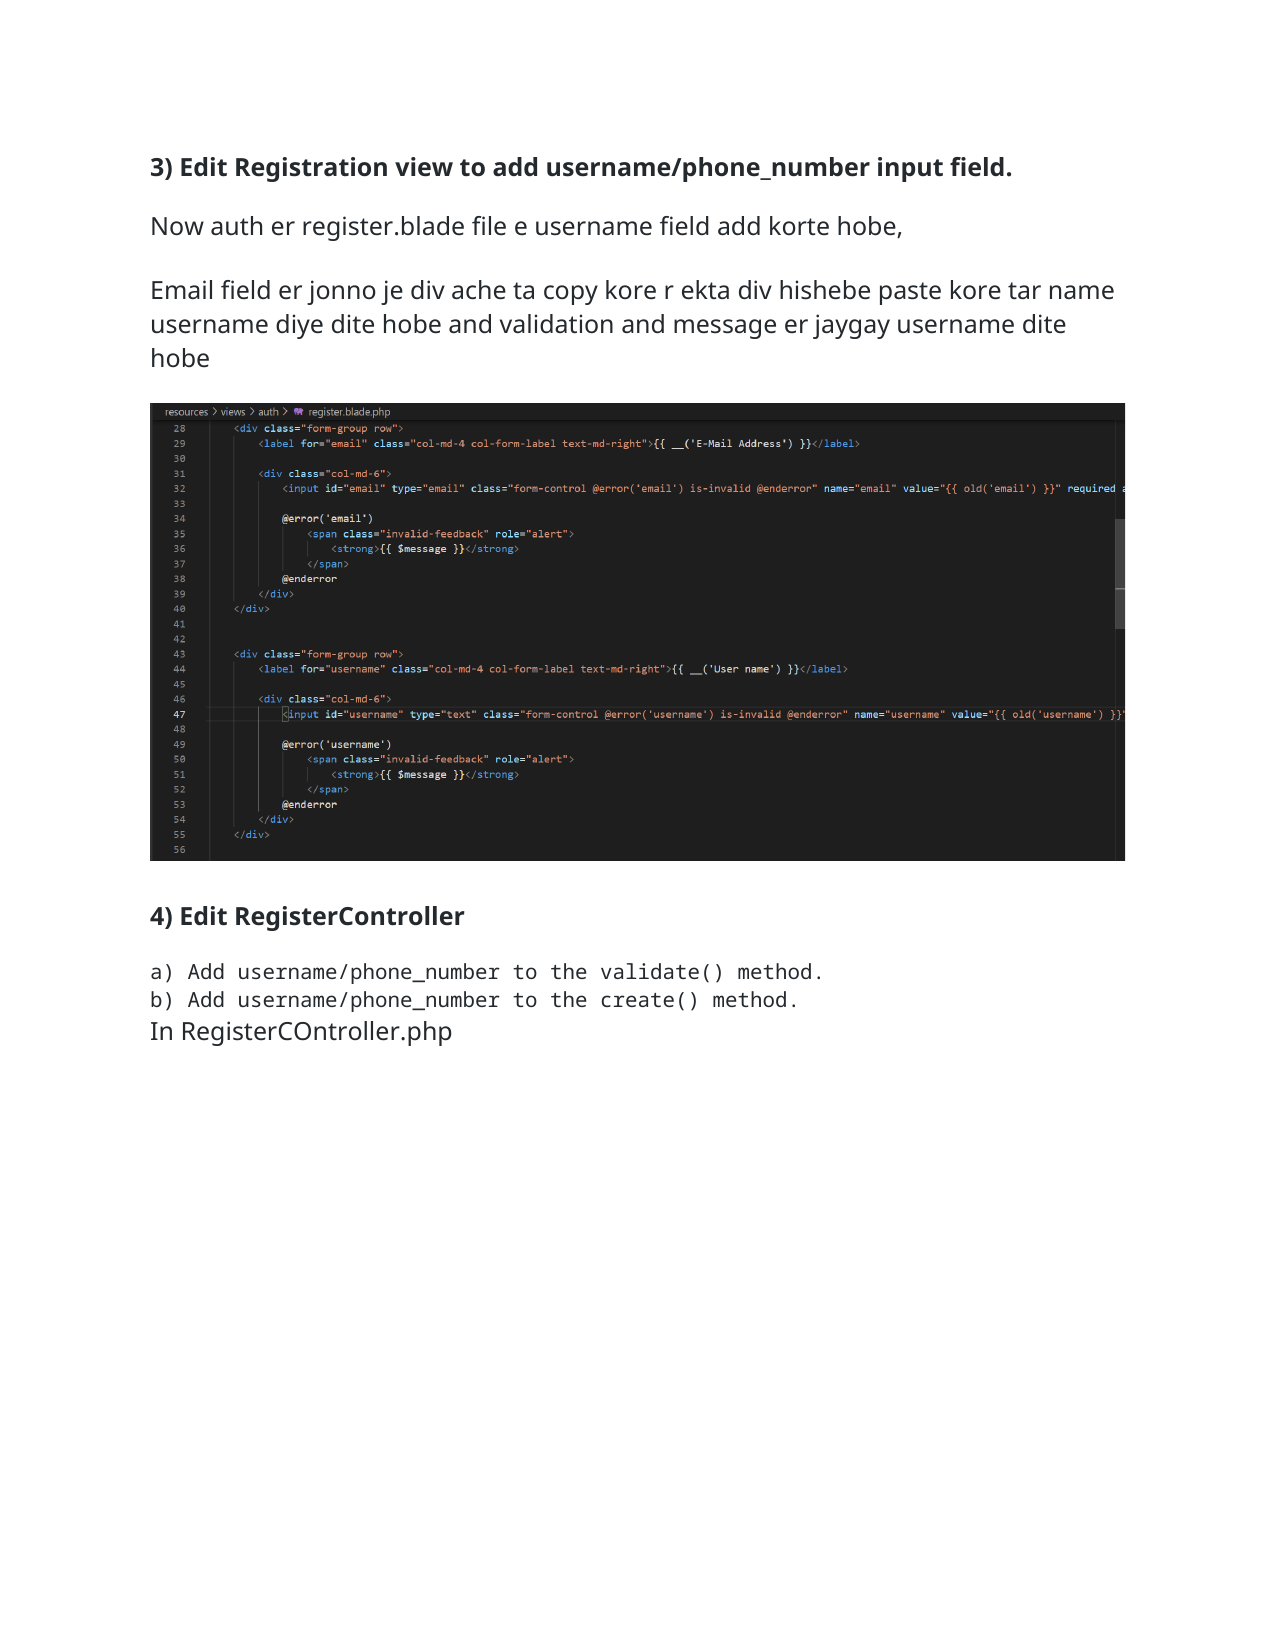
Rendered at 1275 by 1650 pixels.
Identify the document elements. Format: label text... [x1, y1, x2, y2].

text a) Add username/phone_number to the validate() method. [150, 957, 1125, 986]
text b) Add username/phone_number to the create() method. [150, 986, 1125, 1014]
text 3) Edit Registration view to add username/phone_number input field. [150, 150, 1125, 184]
text 4) Edit RegisterController [150, 898, 1125, 932]
text Now auth er register.blade file e username field add korte hobe, [150, 209, 1125, 243]
text Email field er jonno je div ache ta copy kore r ekta div hishebe paste kore tar name username diye dite hobe and validation and message er jaygay username dite hobe [150, 272, 1125, 374]
text In RegisterCOntroller.php [150, 1014, 1125, 1048]
picture [150, 403, 1125, 861]
